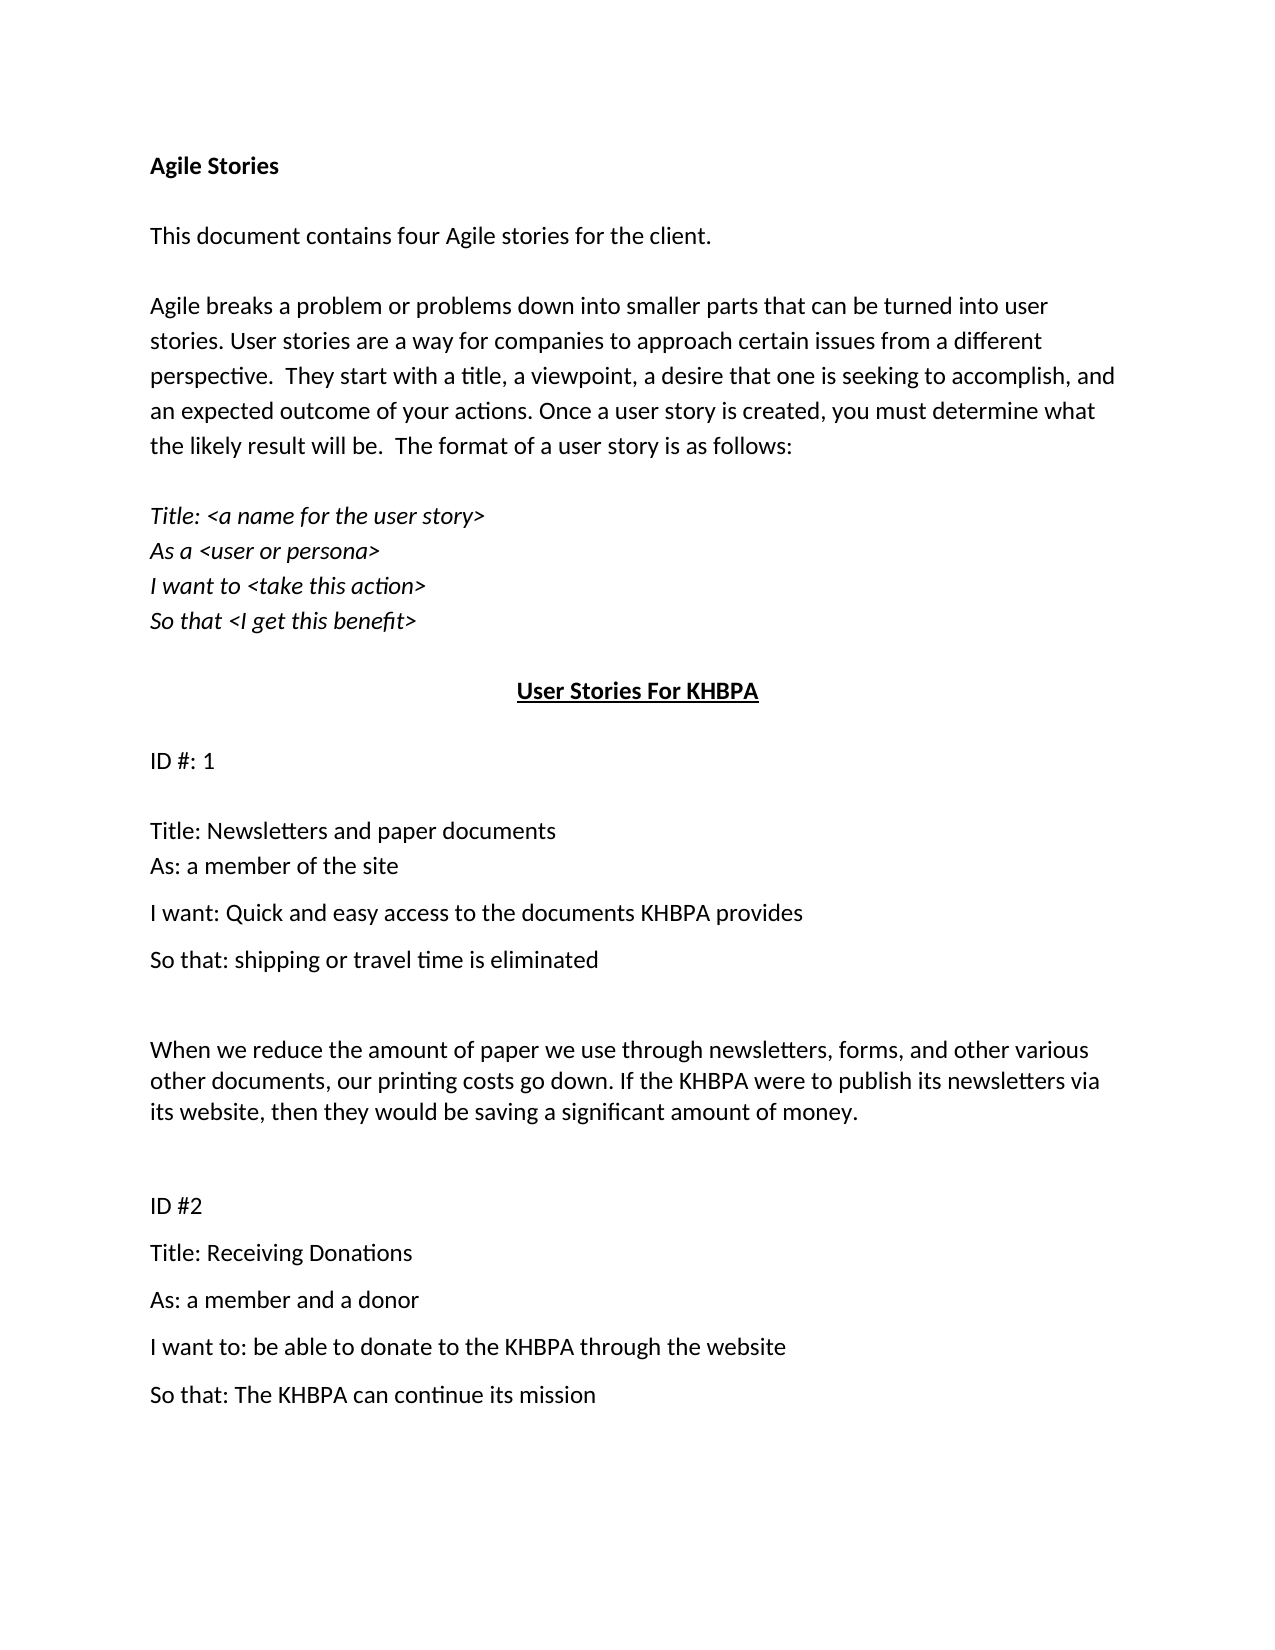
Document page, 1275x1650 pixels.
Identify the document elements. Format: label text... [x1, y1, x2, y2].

text I want to: be able to donate to the KHBPA through the website [150, 1332, 1125, 1362]
text Title: <a name for the user story> [150, 500, 1125, 531]
text I want: Quick and easy access to the documents KHBPA provides [150, 897, 1125, 928]
text User Stories For KHBPA [150, 675, 1125, 706]
text As: a member of the site [150, 850, 1125, 881]
text As: a member and a donor [150, 1284, 1125, 1315]
text Agile Stories [150, 150, 1125, 181]
text So that: shipping or travel time is eliminated [150, 944, 1125, 975]
text ID #: 1 [150, 745, 1125, 776]
text So that: The KHBPA can continue its mission [150, 1379, 1125, 1409]
text Agile breaks a problem or problems down into smaller parts that can be turned into user stories. User stories are a way for companies to approach certain issues from a different perspective. They start with a title, a viewpoint, a desire that one is seeking to accomplish, and an expected outcome of your actions. Once a user story is created, you must determine what the likely result will be. The format of a user story is as follows: [150, 290, 1125, 461]
text I want to <take this action> [150, 570, 1125, 601]
text Title: Receiving Donations [150, 1237, 1125, 1268]
text This document contains four Agile stories for the client. [150, 220, 1125, 251]
text As a <user or persona> [150, 535, 1125, 566]
text Title: Newsletters and paper documents [150, 815, 1125, 846]
text When we reduce the amount of paper we use through newsletters, forms, and other various other documents, our printing costs go down. If the KHBPA were to publish its newsletters via its website, then they would be saving a significant amount of money. [150, 1034, 1125, 1126]
text So that <I get this benefit> [150, 605, 1125, 636]
text ID #2 [150, 1190, 1125, 1221]
